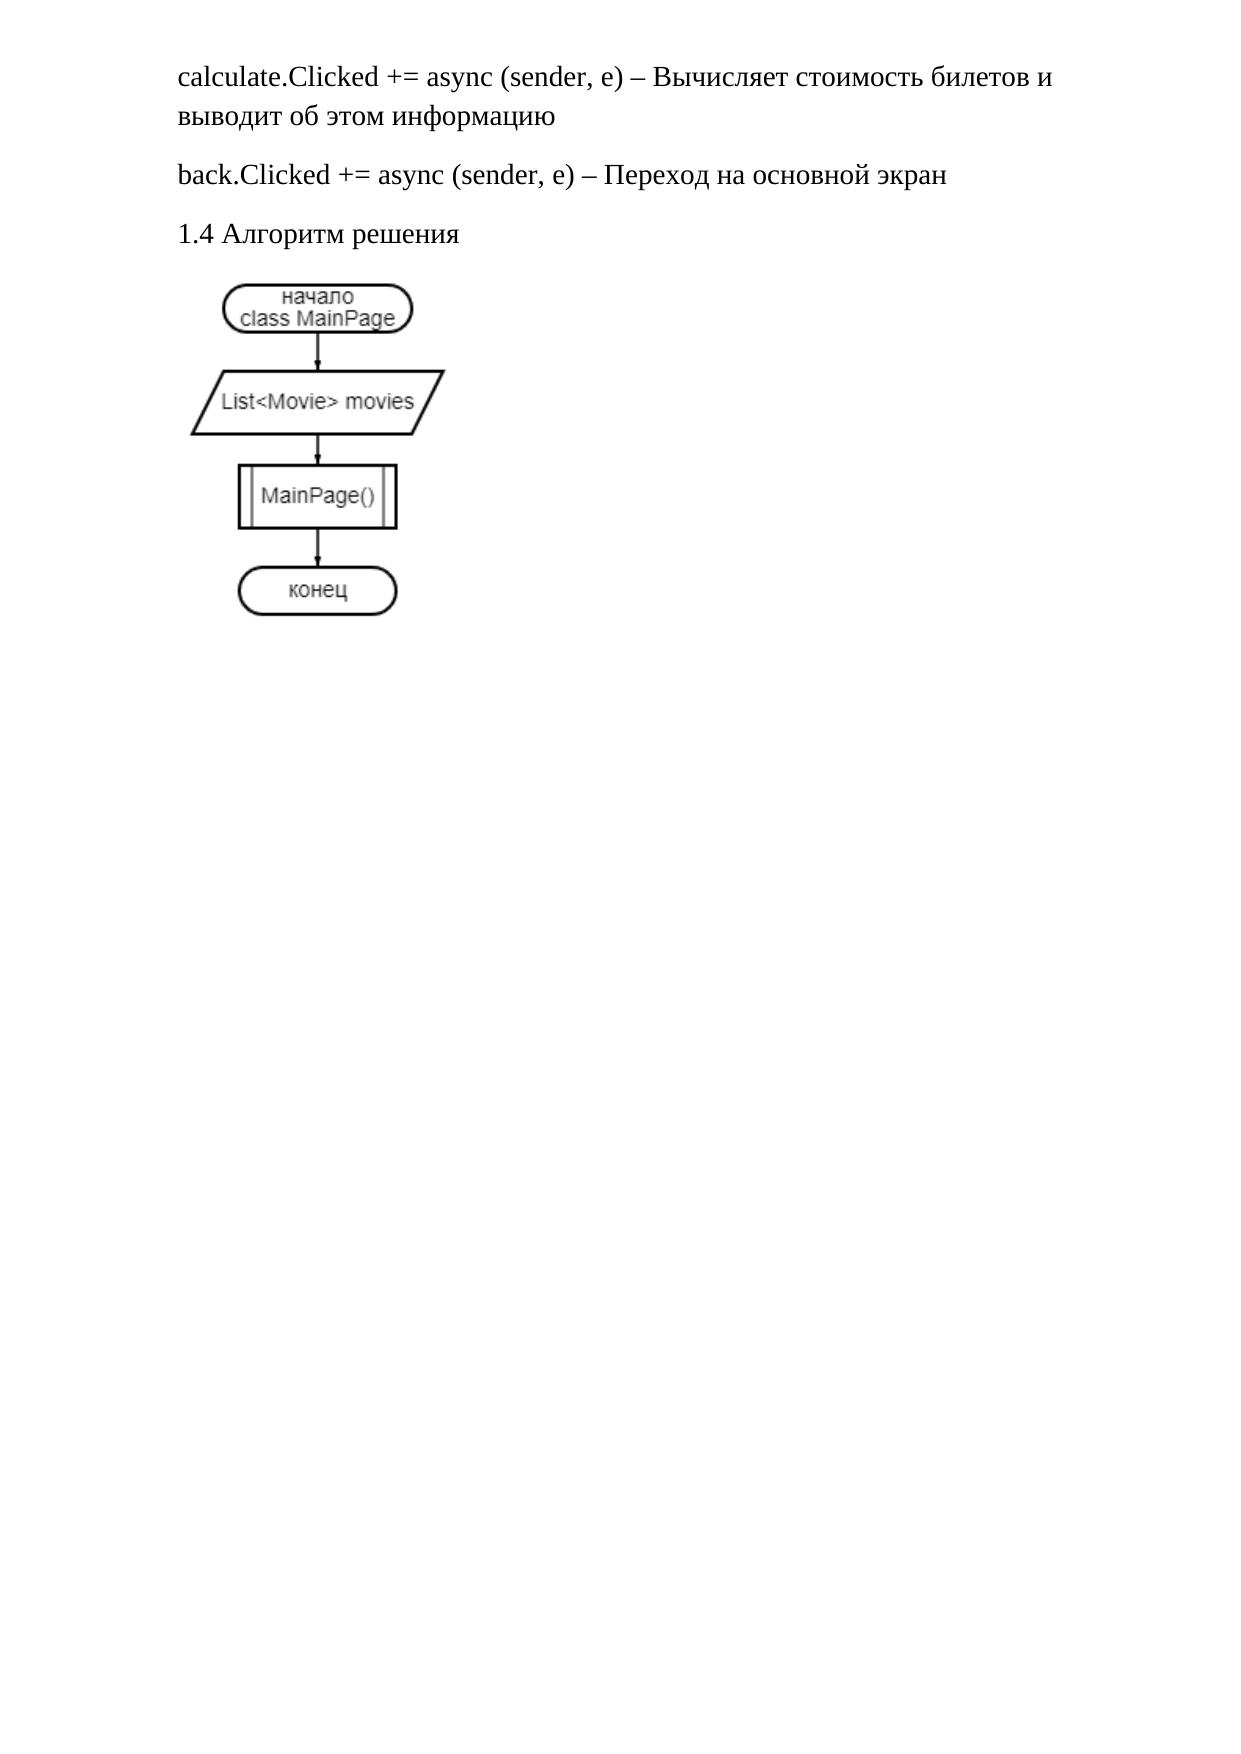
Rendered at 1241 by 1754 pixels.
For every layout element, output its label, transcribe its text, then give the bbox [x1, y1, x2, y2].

picture [177, 255, 459, 646]
text back.Clicked += async (sender, e) – Переход на основной экран [177, 157, 1152, 191]
text calculate.Clicked += async (sender, e) – Вычисляет стоимость билетов и выводит об этом информацию [177, 59, 1152, 131]
subtitle 1.4 Алгоритм решения [177, 216, 1152, 250]
